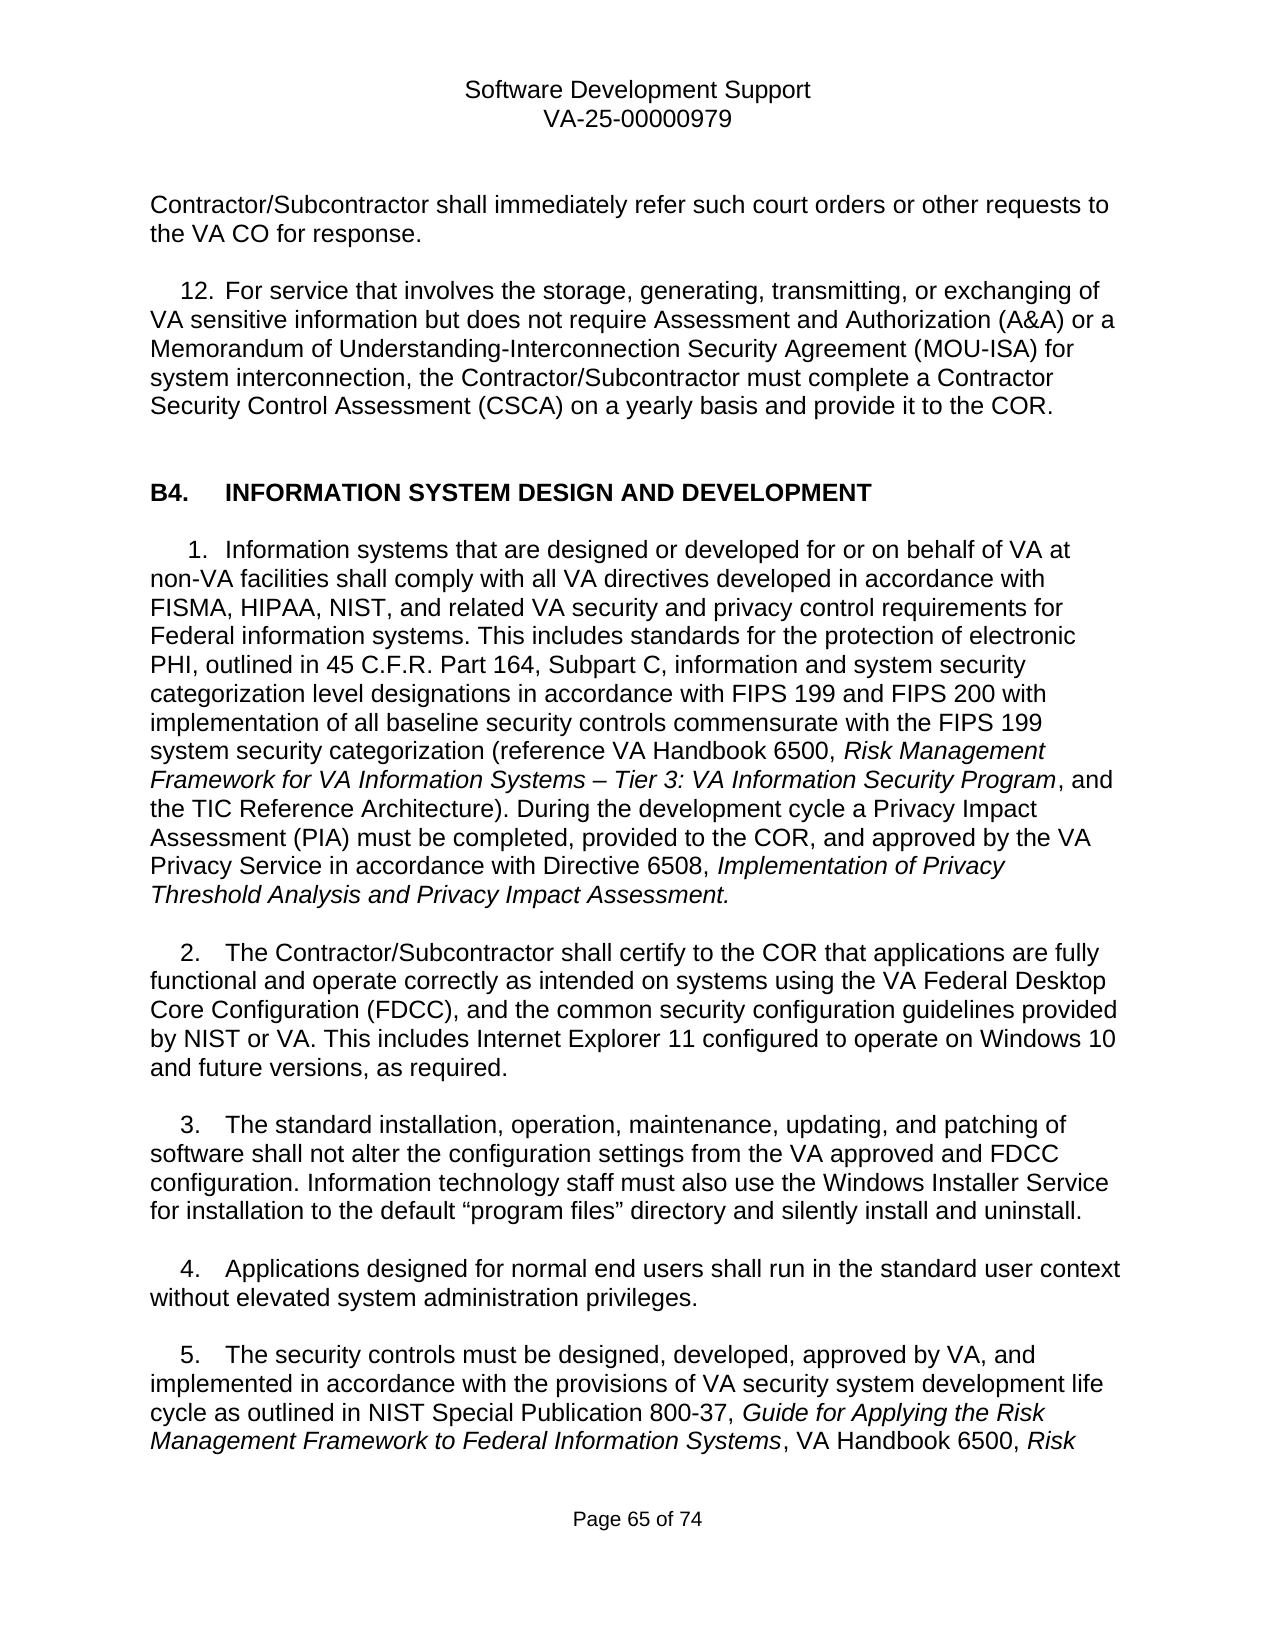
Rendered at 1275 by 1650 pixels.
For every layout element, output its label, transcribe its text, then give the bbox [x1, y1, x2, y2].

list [150, 1340, 1125, 1455]
list The standard installation, operation, maintenance, updating, and patching of software shall not alter the configuration settings from the VA approved and FDCC configuration. Information technology staff must also use the Windows Installer Service for installation to the default “program files” directory and silently install and uninstall. [150, 1110, 1125, 1225]
list For service that involves the storage, generating, transmitting, or exchanging of VA sensitive information but does not require Assessment and Authorization (A&A) or a Memorandum of Understanding-Interconnection Security Agreement (MOU-ISA) for system interconnection, the Contractor/Subcontractor must complete a Contractor Security Control Assessment (CSCA) on a yearly basis and provide it to the COR. [150, 276, 1125, 420]
list The Contractor/Subcontractor shall certify to the COR that applications are fully functional and operate correctly as intended on systems using the VA Federal Desktop Core Configuration (FDCC), and the common security configuration guidelines provided by NIST or VA. This includes Internet Explorer 11 configured to operate on Windows 10 and future versions, as required. [150, 937, 1125, 1081]
list Information systems that are designed or developed for or on behalf of VA at non-VA facilities shall comply with all VA directives developed in accordance with FISMA, HIPAA, NIST, and related VA security and privacy control requirements for Federal information systems. This includes standards for the protection of electronic PHI, outlined in 45 C.F.R. Part 164, Subpart C, information and system security categorization level designations in accordance with FIPS 199 and FIPS 200 with implementation of all baseline security controls commensurate with the FIPS 199 system security categorization (reference VA Handbook 6500, Risk Management Framework for VA Information Systems – Tier 3: VA Information Security Program, and the TIC Reference Architecture). During the development cycle a Privacy Impact Assessment (PIA) must be completed, provided to the COR, and approved by the VA Privacy Service in accordance with Directive 6508, Implementation of Privacy Threshold Analysis and Privacy Impact Assessment. [150, 535, 1125, 909]
subtitle INFORMATION SYSTEM DESIGN AND DEVELOPMENT [150, 477, 1125, 506]
list Applications designed for normal end users shall run in the standard user context without elevated system administration privileges. [150, 1254, 1125, 1311]
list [150, 190, 1125, 247]
